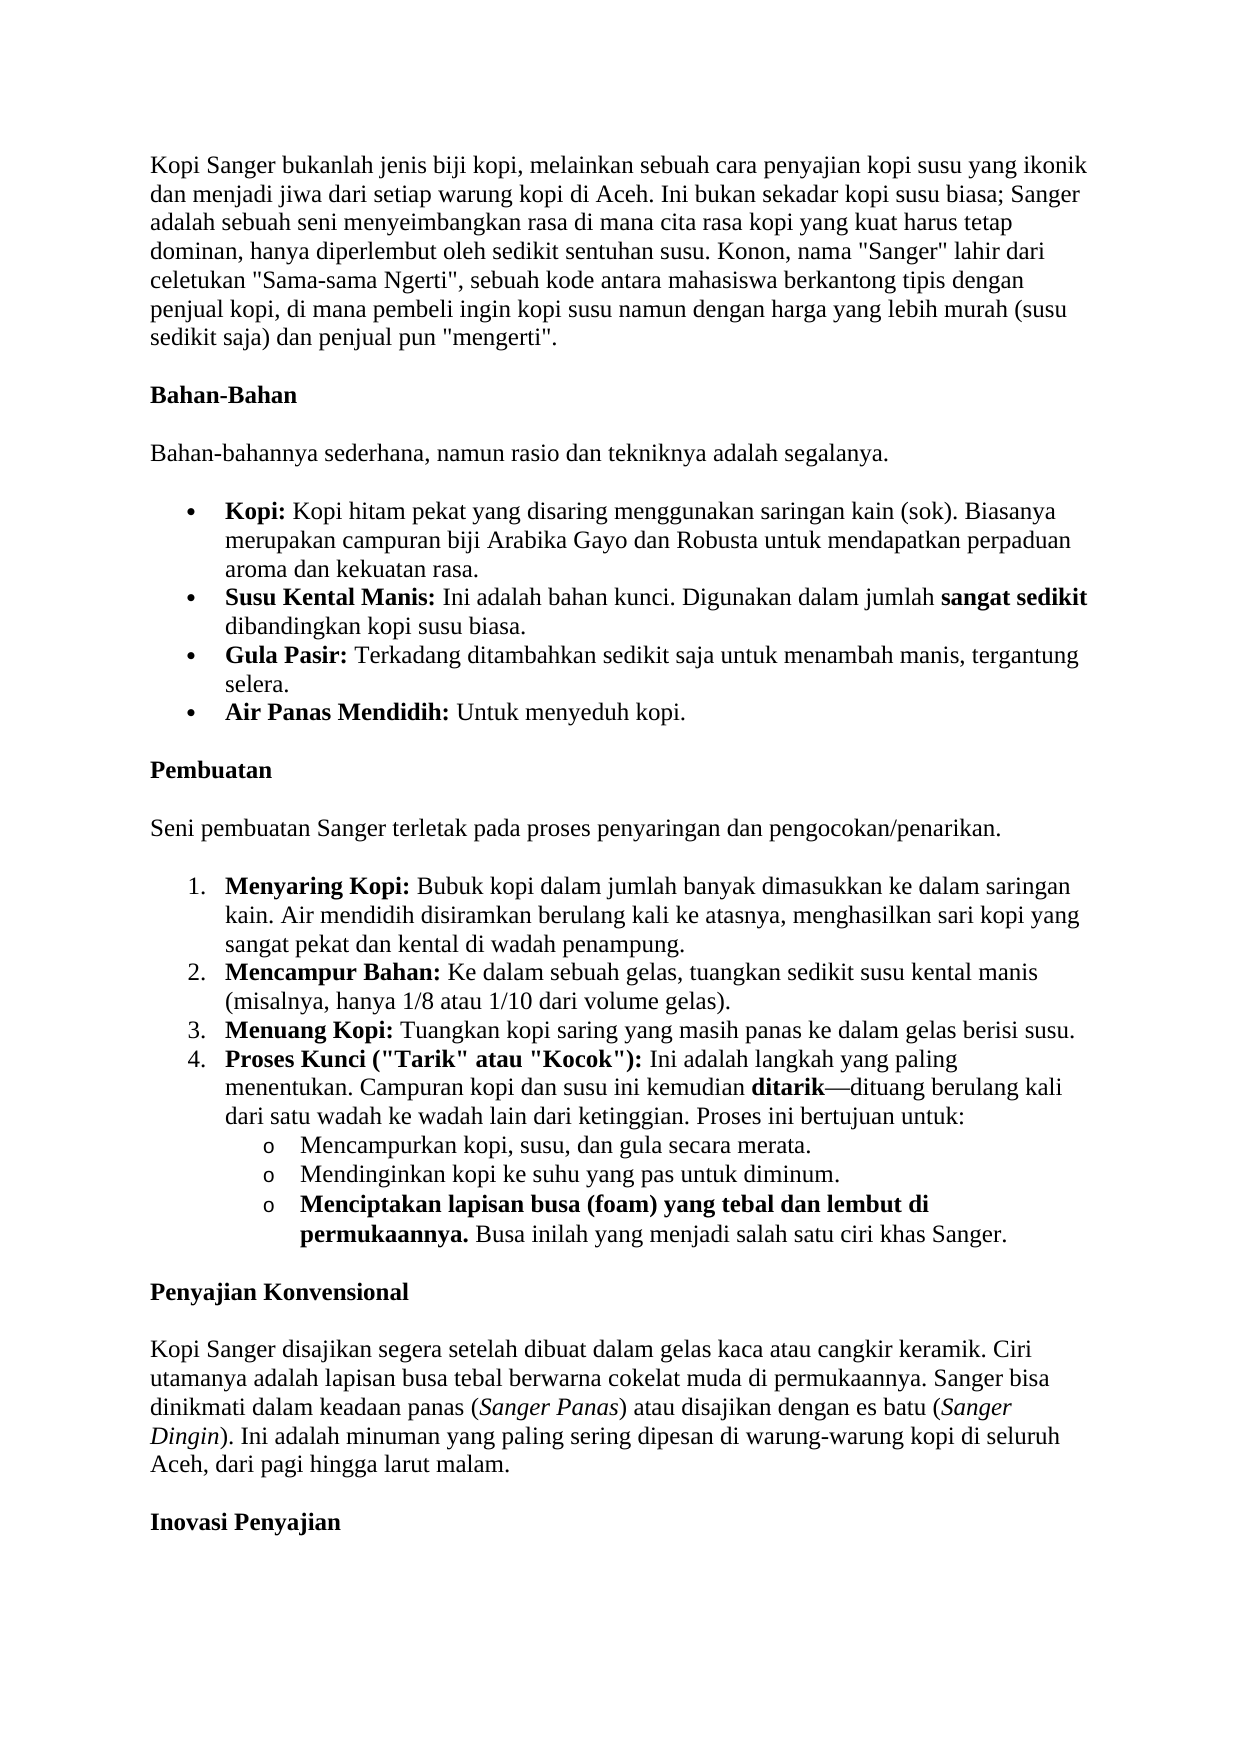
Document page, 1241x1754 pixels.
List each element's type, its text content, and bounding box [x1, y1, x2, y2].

text Kopi Sanger bukanlah jenis biji kopi, melainkan sebuah cara penyajian kopi susu yang ikonik dan menjadi jiwa dari setiap warung kopi di Aceh. Ini bukan sekadar kopi susu biasa; Sanger adalah sebuah seni menyeimbangkan rasa di mana cita rasa kopi yang kuat harus tetap dominan, hanya diperlembut oleh sedikit sentuhan susu. Konon, nama "Sanger" lahir dari celetukan "Sama-sama Ngerti", sebuah kode antara mahasiswa berkantong tipis dengan penjual kopi, di mana pembeli ingin kopi susu namun dengan harga yang lebih murah (susu sedikit saja) dan penjual pun "mengerti". [150, 150, 1090, 351]
text Bahan-Bahan [150, 380, 1090, 409]
text Seni pembuatan Sanger terletak pada proses penyaringan dan pengocokan/penarikan. [150, 813, 1090, 842]
list Gula Pasir: Terkadang ditambahkan sedikit saja untuk menambah manis, tergantung selera. [187, 640, 1090, 697]
text Penyajian Konvensional [150, 1277, 1090, 1305]
list Proses Kunci ("Tarik" atau "Kocok"): Ini adalah langkah yang paling menentukan. Campuran kopi dan susu ini kemudian ditarik—dituang berulang kali dari satu wadah ke wadah lain dari ketinggian. Proses ini bertujuan untuk: [187, 1044, 1090, 1130]
list Menyaring Kopi: Bubuk kopi dalam jumlah banyak dimasukkan ke dalam saringan kain. Air mendidih disiramkan berulang kali ke atasnya, menghasilkan sari kopi yang sangat pekat dan kental di wadah penampung. [187, 871, 1090, 957]
text Pembuatan [150, 755, 1090, 784]
list Kopi: Kopi hitam pekat yang disaring menggunakan saringan kain (sok). Biasanya merupakan campuran biji Arabika Gayo dan Robusta untuk mendapatkan perpaduan aroma dan kekuatan rasa. [187, 496, 1090, 582]
list Air Panas Mendidih: Untuk menyeduh kopi. [187, 697, 1090, 726]
text Kopi Sanger disajikan segera setelah dibuat dalam gelas kaca atau cangkir keramik. Ciri utamanya adalah lapisan busa tebal berwarna cokelat muda di permukaannya. Sanger bisa dinikmati dalam keadaan panas (Sanger Panas) atau disajikan dengan es batu (Sanger Dingin). Ini adalah minuman yang paling sering dipesan di warung-warung kopi di seluruh Aceh, dari pagi hingga larut malam. [150, 1334, 1090, 1478]
text Bahan-bahannya sederhana, namun rasio dan tekniknya adalah segalanya. [150, 438, 1090, 467]
list Mencampurkan kopi, susu, dan gula secara merata. [262, 1130, 1090, 1159]
list Mendinginkan kopi ke suhu yang pas untuk diminum. [262, 1159, 1090, 1189]
list Susu Kental Manis: Ini adalah bahan kunci. Digunakan dalam jumlah sangat sedikit dibandingkan kopi susu biasa. [187, 582, 1090, 640]
list Menuang Kopi: Tuangkan kopi saring yang masih panas ke dalam gelas berisi susu. [187, 1015, 1090, 1044]
list Mencampur Bahan: Ke dalam sebuah gelas, tuangkan sedikit susu kental manis (misalnya, hanya 1/8 atau 1/10 dari volume gelas). [187, 957, 1090, 1015]
list Menciptakan lapisan busa (foam) yang tebal dan lembut di permukaannya. Busa inilah yang menjadi salah satu ciri khas Sanger. [262, 1189, 1090, 1247]
text Inovasi Penyajian [150, 1507, 1090, 1536]
